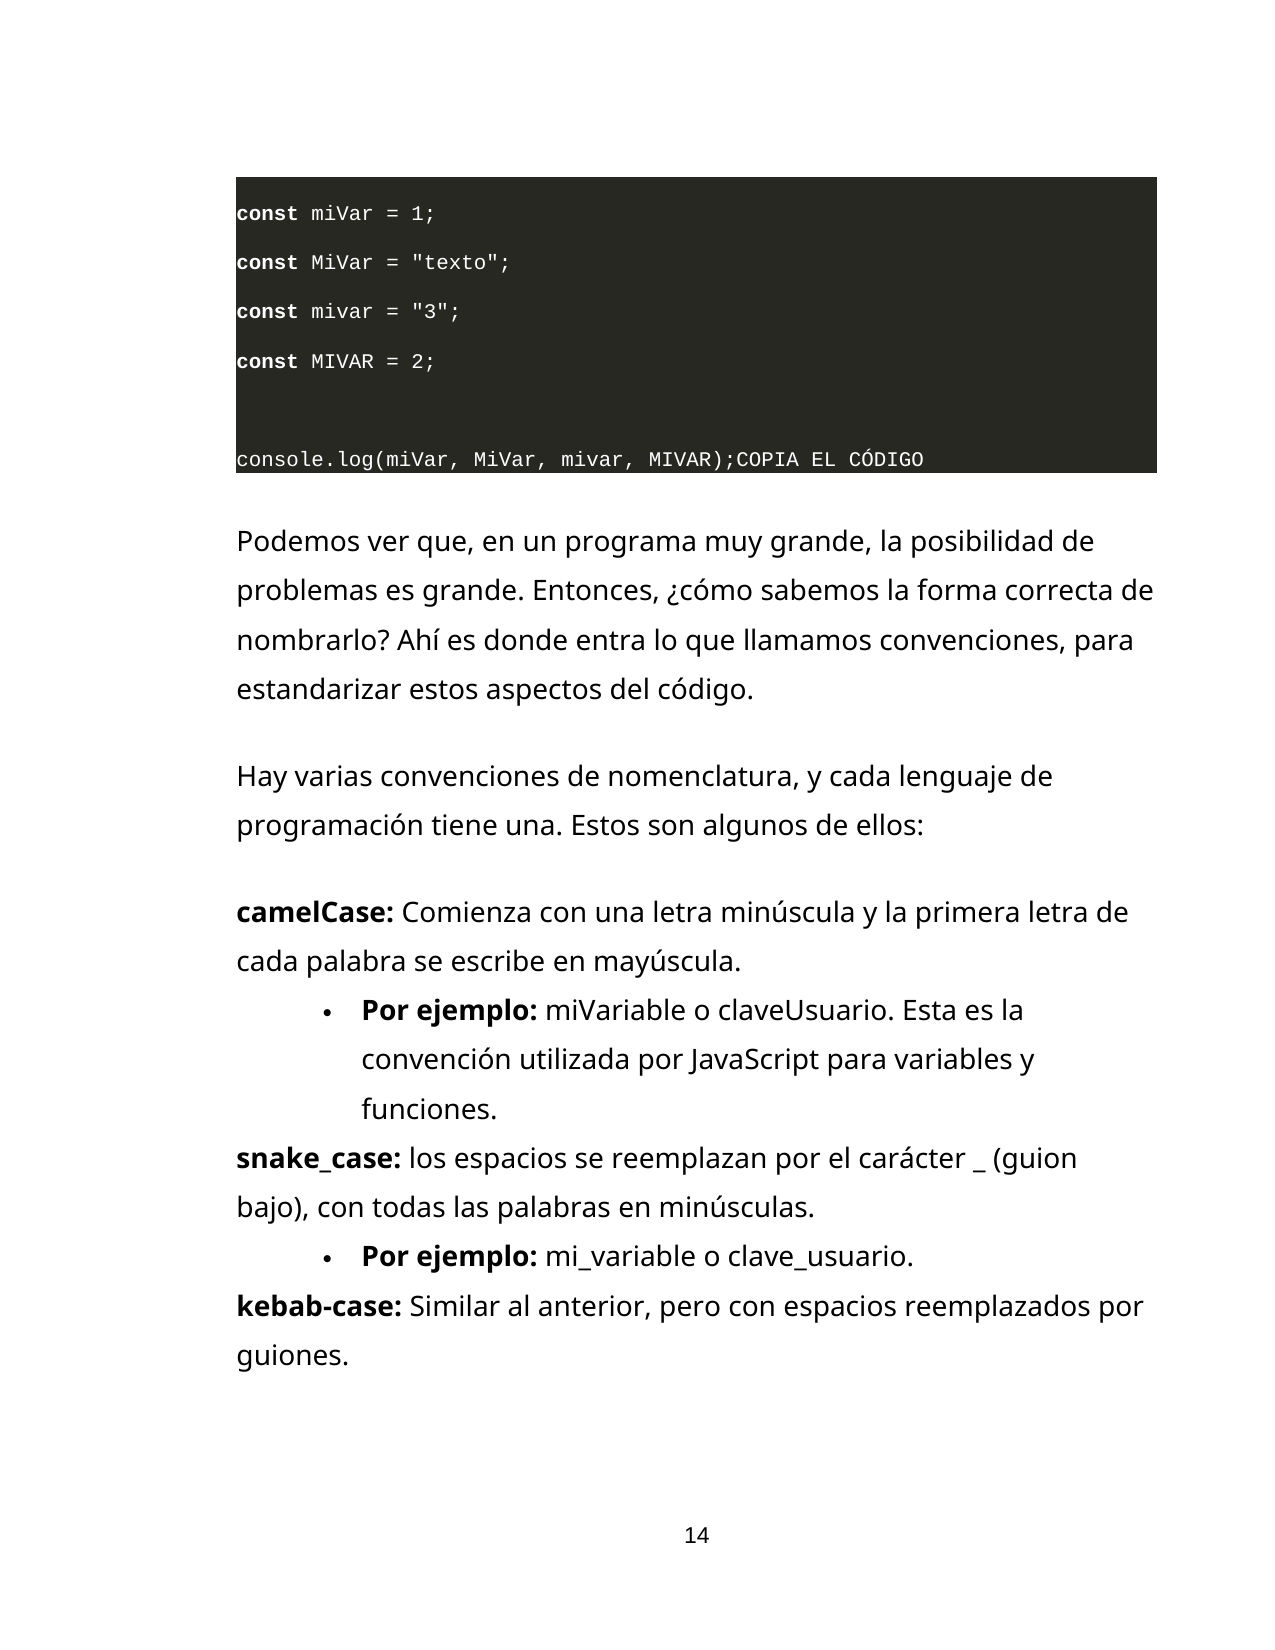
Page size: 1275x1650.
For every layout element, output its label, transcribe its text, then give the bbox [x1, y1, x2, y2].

text console.log(miVar, MiVar, mivar, MIVAR);COPIA EL CÓDIGO [236, 423, 1157, 473]
list Por ejemplo: miVariable o claveUsuario. Esta es la convención utilizada por JavaScript para variables y funciones. [324, 979, 1157, 1127]
text const MIVAR = 2; [236, 325, 1157, 374]
text camelCase: Comienza con una letra minúscula y la primera letra de cada palabra se escribe en mayúscula. [236, 881, 1157, 979]
text Hay varias convenciones de nomenclatura, y cada lenguaje de programación tiene una. Estos son algunos de ellos: [236, 745, 1157, 843]
text const MiVar = "texto"; [236, 226, 1157, 276]
text snake_case: los espacios se reemplazan por el carácter _ (guion bajo), con todas las palabras en minúsculas. [236, 1127, 1157, 1226]
text Podemos ver que, en un programa muy grande, la posibilidad de problemas es grande. Entonces, ¿cómo sabemos la forma correcta de nombrarlo? Ahí es donde entra lo que llamamos convenciones, para estandarizar estos aspectos del código. [236, 510, 1157, 707]
text const miVar = 1; [236, 177, 1157, 226]
list Por ejemplo: mi_variable o clave_usuario. [324, 1226, 1157, 1275]
text const mivar = "3"; [236, 276, 1157, 325]
text kebab-case: Similar al anterior, pero con espacios reemplazados por guiones. [236, 1275, 1157, 1374]
